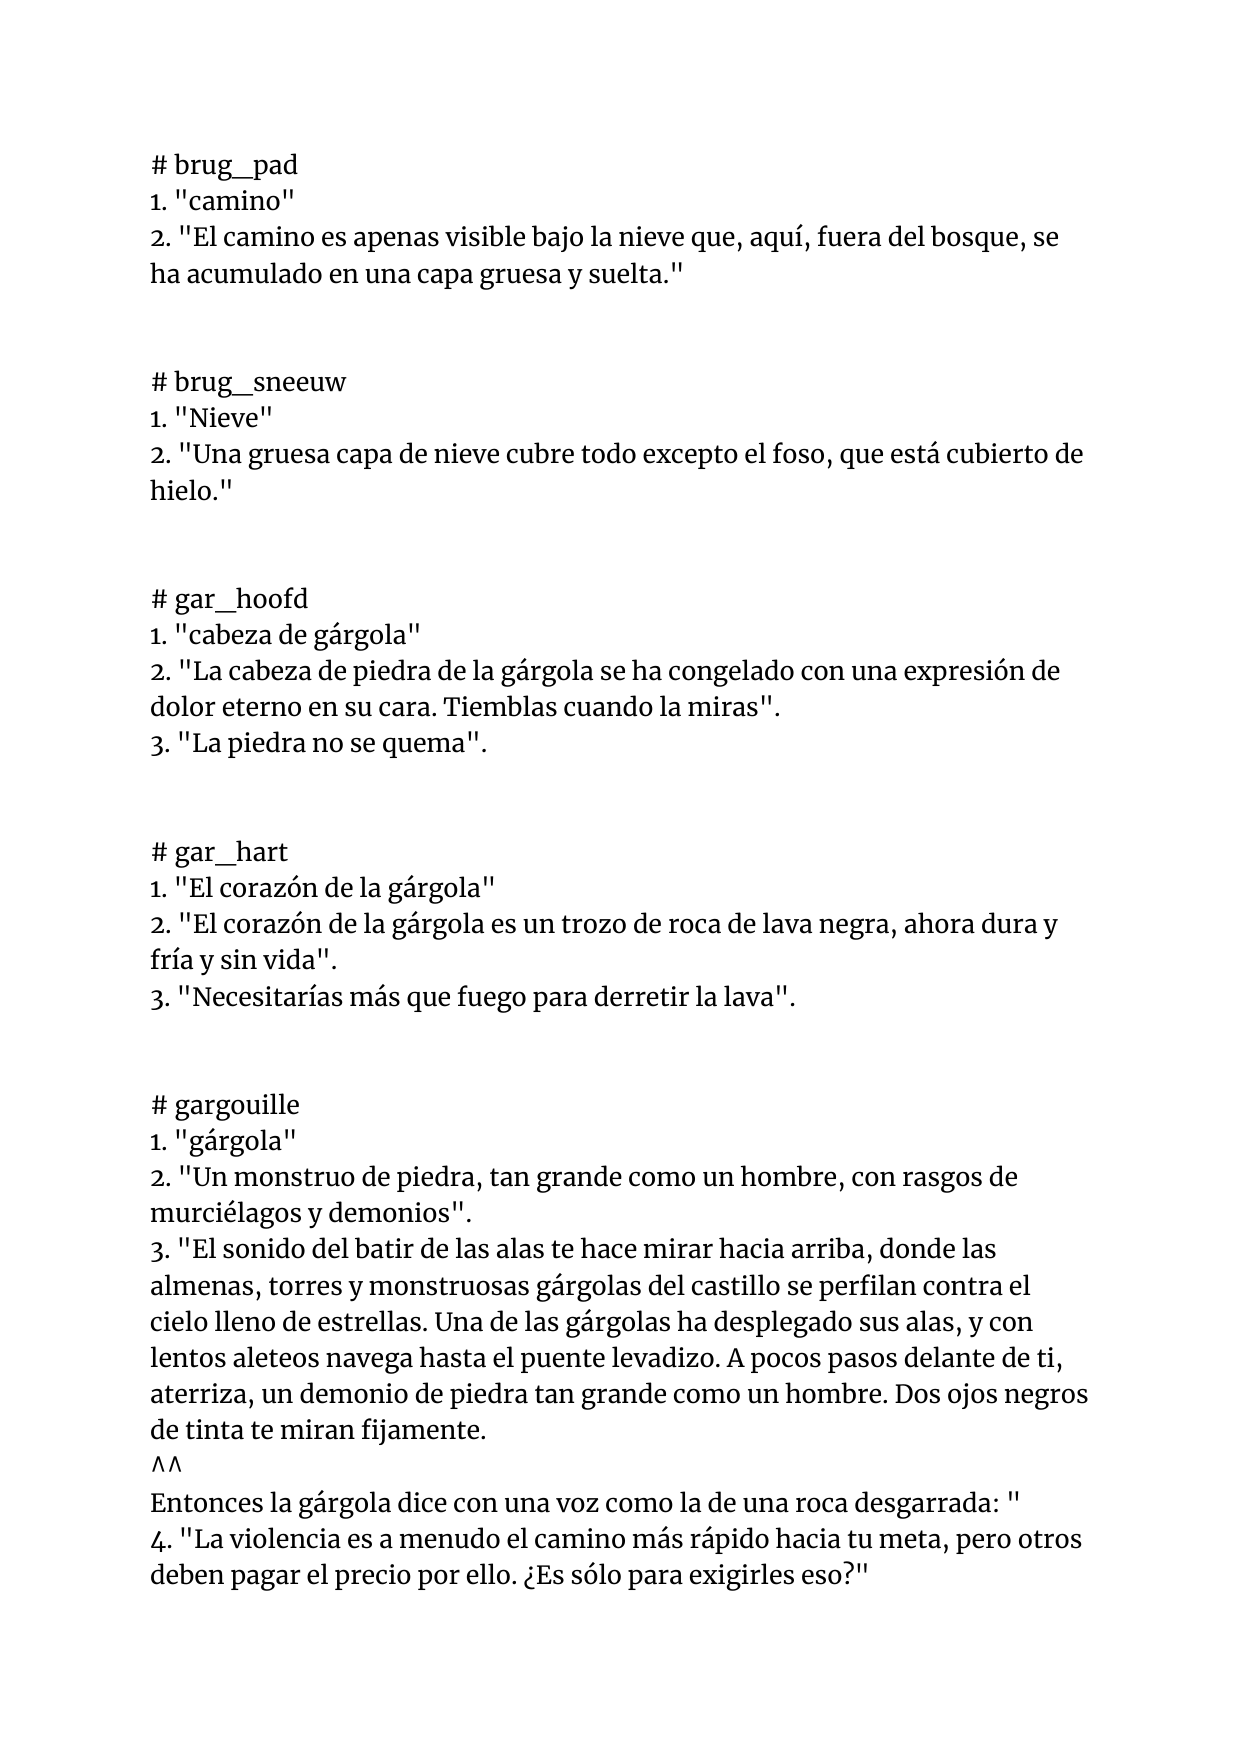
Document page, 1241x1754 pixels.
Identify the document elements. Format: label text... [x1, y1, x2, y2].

text 3. "El sonido del batir de las alas te hace mirar hacia arriba, donde las almenas, torres y monstruosas gárgolas del castillo se perfilan contra el cielo lleno de estrellas. Una de las gárgolas ha desplegado sus alas, y con lentos aleteos navega hasta el puente levadizo. A pocos pasos delante de ti, aterriza, un demonio de piedra tan grande como un hombre. Dos ojos negros de tinta te miran fijamente. [150, 1234, 1090, 1447]
text 1. "El corazón de la gárgola" [150, 873, 1090, 904]
text 2. "Un monstruo de piedra, tan grande como un hombre, con rasgos de murciélagos y demonios". [150, 1162, 1090, 1230]
text Entonces la gárgola dice con una voz como la de una roca desgarrada: " [150, 1487, 1090, 1519]
text 2. "El camino es apenas visible bajo la nieve que, aquí, fuera del bosque, se ha acumulado en una capa gruesa y suelta." [150, 222, 1090, 290]
text 1. "Nieve" [150, 403, 1090, 434]
text # gar_hoofd [150, 584, 1090, 615]
text 1. "gárgola" [150, 1126, 1090, 1157]
text 2. "La cabeza de piedra de la gárgola se ha congelado con una expresión de dolor eterno en su cara. Tiemblas cuando la miras". [150, 656, 1090, 724]
text # gargouille [150, 1090, 1090, 1121]
text # brug_sneeuw [150, 367, 1090, 398]
text 2. "Una gruesa capa de nieve cubre todo excepto el foso, que está cubierto de hielo." [150, 439, 1090, 507]
text 1. "camino" [150, 186, 1090, 218]
text # gar_hart [150, 837, 1090, 868]
text 4. "La violencia es a menudo el camino más rápido hacia tu meta, pero otros deben pagar el precio por ello. ¿Es sólo para exigirles eso?" [150, 1523, 1090, 1591]
text ^^ [150, 1451, 1090, 1483]
text 1. "cabeza de gárgola" [150, 620, 1090, 651]
text 2. "El corazón de la gárgola es un trozo de roca de lava negra, ahora dura y fría y sin vida". [150, 909, 1090, 977]
text # brug_pad [150, 150, 1090, 181]
text 3. "Necesitarías más que fuego para derretir la lava". [150, 981, 1090, 1013]
text 3. "La piedra no se quema". [150, 728, 1090, 760]
